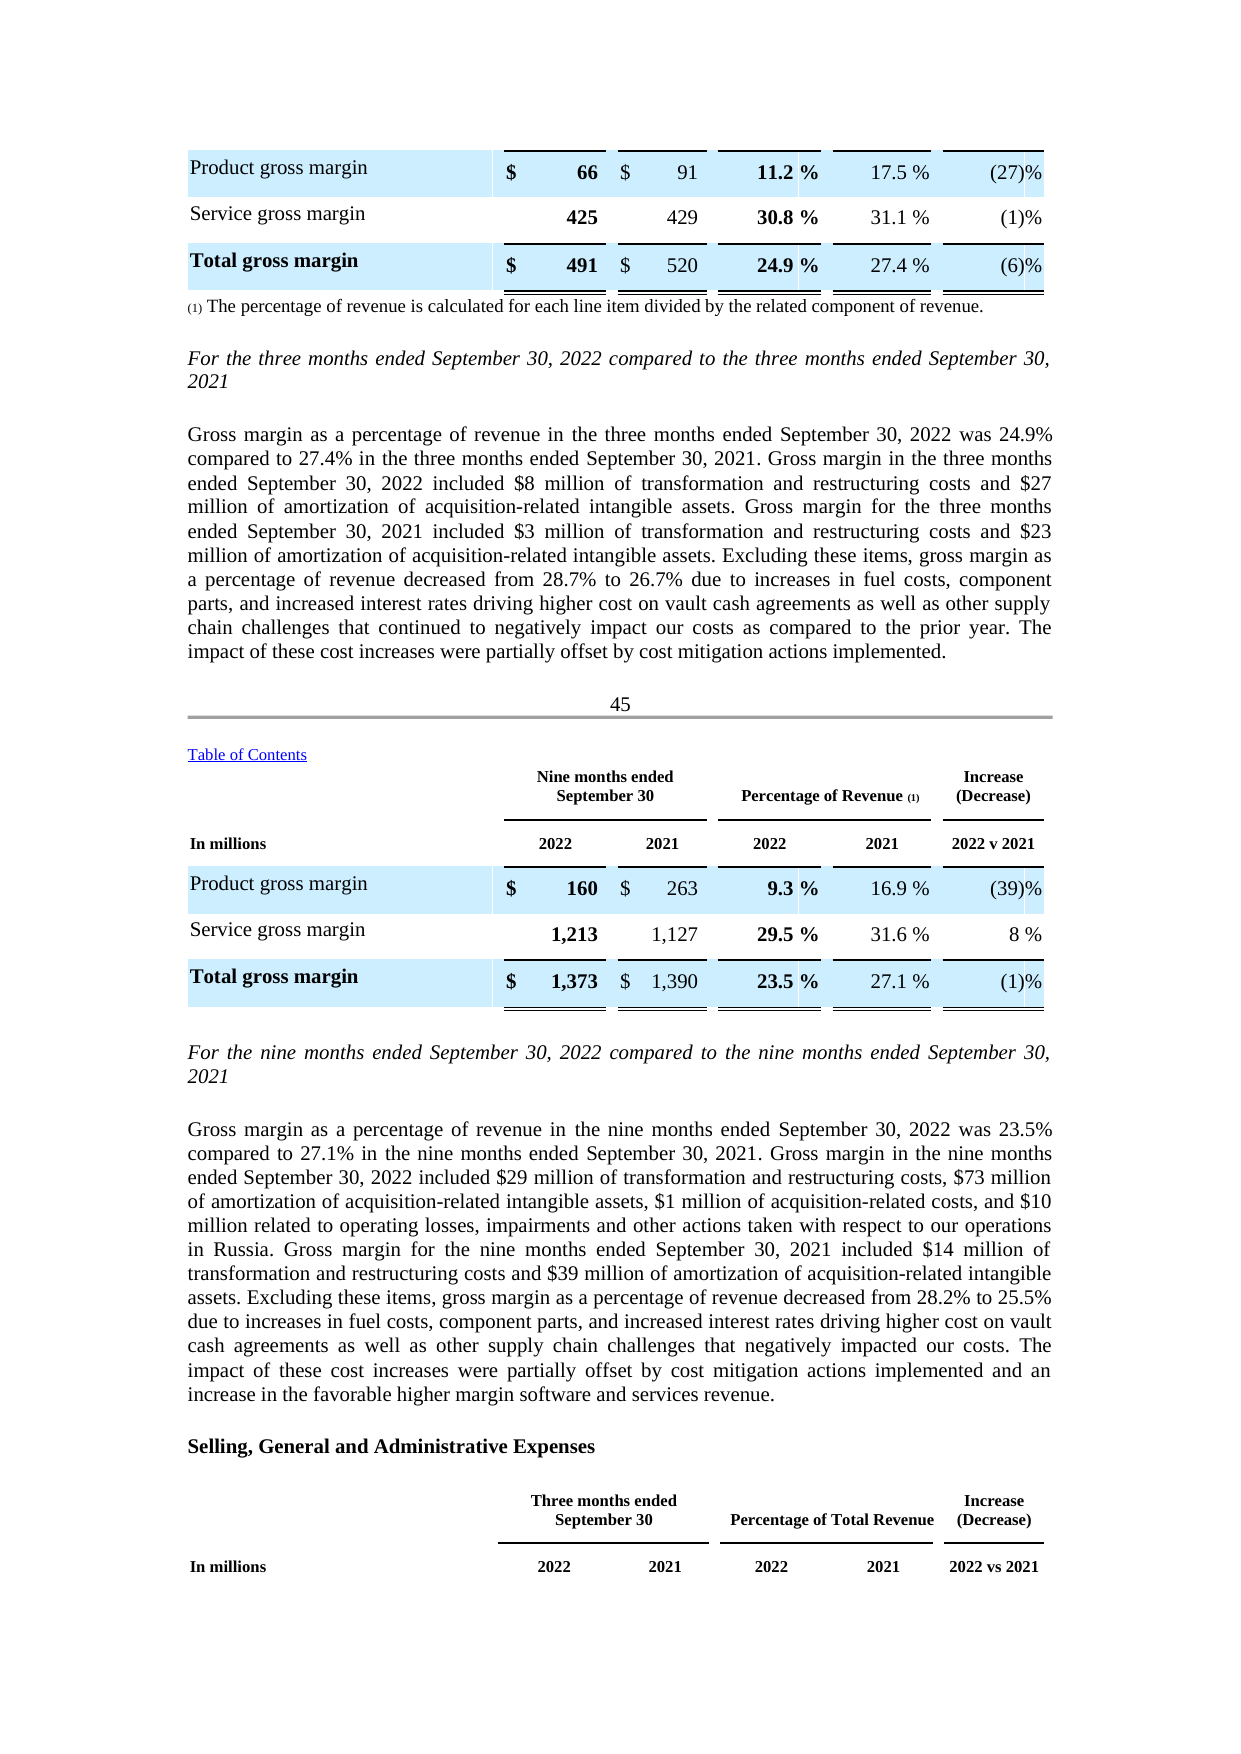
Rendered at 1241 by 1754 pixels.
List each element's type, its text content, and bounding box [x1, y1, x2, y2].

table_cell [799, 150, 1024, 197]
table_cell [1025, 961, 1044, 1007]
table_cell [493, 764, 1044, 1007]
text 45 [187, 692, 1053, 715]
text Table of Contents [187, 744, 1053, 764]
text Selling, General and Administrative Expenses [187, 1434, 1053, 1458]
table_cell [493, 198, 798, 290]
text (1) The percentage of revenue is calculated for each line item divided by the related component of revenue. [187, 295, 1053, 317]
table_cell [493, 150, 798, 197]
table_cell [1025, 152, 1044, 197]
text Gross margin as a percentage of revenue in the three months ended September 30, 2022 was 24.9% compared to 27.4% in the three months ended September 30, 2021. Gross margin in the three months ended September 30, 2022 included $8 million of transformation and restructuring costs and $27 million of amortization of acquisition-related intangible assets. Gross margin for the three months ended September 30, 2021 included $3 million of transformation and restructuring costs and $23 million of amortization of acquisition-related intangible assets. Excluding these items, gross margin as a percentage of revenue decreased from 28.7% to 26.7% due to increases in fuel costs, component parts, and increased interest rates driving higher cost on vault cash agreements as well as other supply chain challenges that continued to negatively impact our costs as compared to the prior year. The impact of these cost increases were partially offset by cost mitigation actions implemented. [187, 422, 1053, 663]
text For the nine months ended September 30, 2022 compared to the nine months ended September 30, 2021 [187, 1040, 1053, 1088]
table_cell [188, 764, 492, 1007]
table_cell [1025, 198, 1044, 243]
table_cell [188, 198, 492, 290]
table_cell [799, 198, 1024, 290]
text For the three months ended September 30, 2022 compared to the three months ended September 30, 2021 [187, 345, 1053, 393]
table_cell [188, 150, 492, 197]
text Gross margin as a percentage of revenue in the nine months ended September 30, 2022 was 23.5% compared to 27.1% in the nine months ended September 30, 2021. Gross margin in the nine months ended September 30, 2022 included $29 million of transformation and restructuring costs, $73 million of amortization of acquisition-related intangible assets, $1 million of acquisition-related costs, and $10 million related to operating losses, impairments and other actions taken with respect to our operations in Russia. Gross margin for the nine months ended September 30, 2021 included $14 million of transformation and restructuring costs and $39 million of amortization of acquisition-related intangible assets. Excluding these items, gross margin as a percentage of revenue decreased from 28.2% to 25.5% due to increases in fuel costs, component parts, and increased interest rates driving higher cost on vault cash agreements as well as other supply chain challenges that negatively impacted our costs. The impact of these cost increases were partially offset by cost mitigation actions implemented and an increase in the favorable higher margin software and services revenue. [187, 1117, 1053, 1406]
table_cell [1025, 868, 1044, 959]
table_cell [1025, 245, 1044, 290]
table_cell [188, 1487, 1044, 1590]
